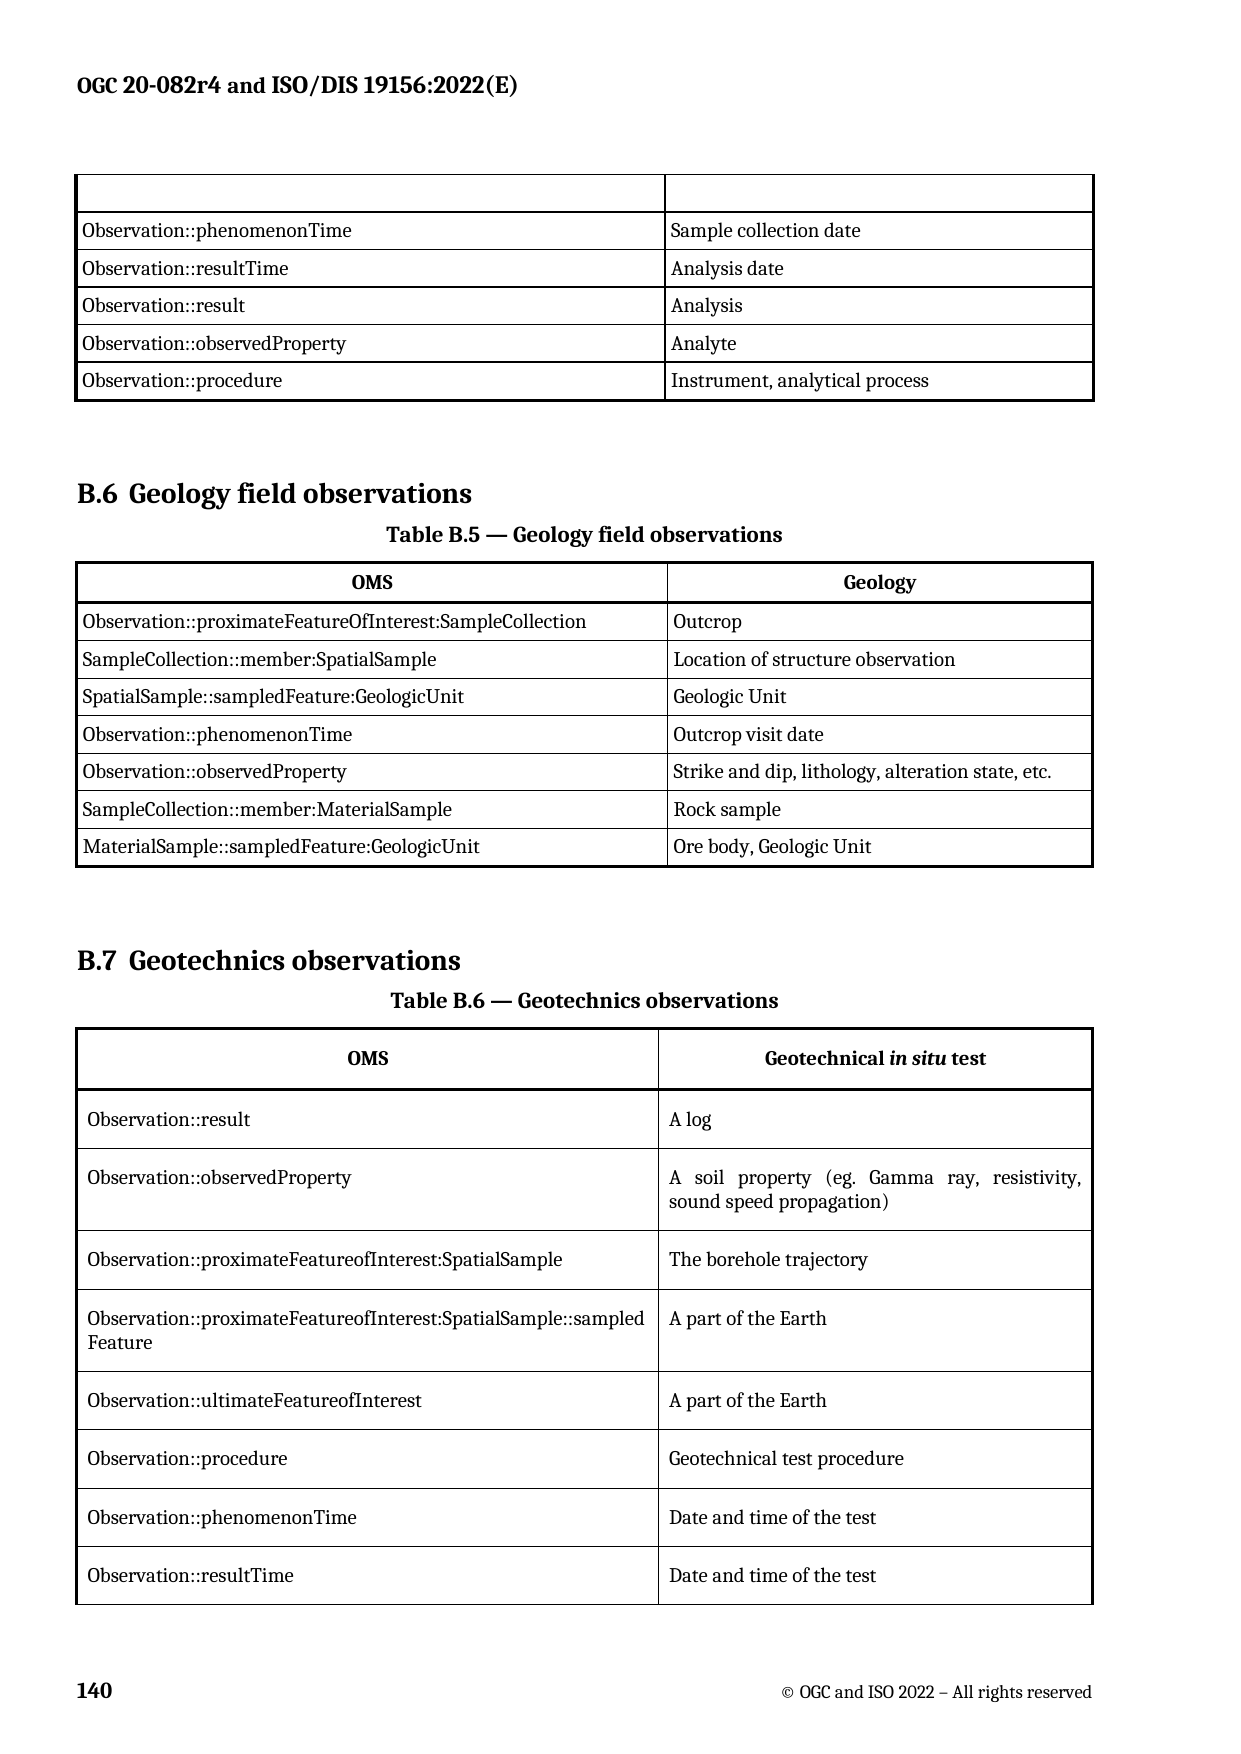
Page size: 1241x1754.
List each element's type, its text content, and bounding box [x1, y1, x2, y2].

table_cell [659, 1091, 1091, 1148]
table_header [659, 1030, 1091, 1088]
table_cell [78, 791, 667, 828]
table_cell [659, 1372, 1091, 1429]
title Table B.5 — Geology field observations [77, 522, 1092, 548]
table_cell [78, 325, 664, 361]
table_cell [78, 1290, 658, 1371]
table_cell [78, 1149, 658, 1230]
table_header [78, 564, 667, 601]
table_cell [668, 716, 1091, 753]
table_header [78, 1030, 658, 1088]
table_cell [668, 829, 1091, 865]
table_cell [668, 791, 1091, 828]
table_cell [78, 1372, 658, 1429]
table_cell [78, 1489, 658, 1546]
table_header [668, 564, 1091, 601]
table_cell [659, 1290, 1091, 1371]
text Geotechnics observations [77, 948, 1092, 976]
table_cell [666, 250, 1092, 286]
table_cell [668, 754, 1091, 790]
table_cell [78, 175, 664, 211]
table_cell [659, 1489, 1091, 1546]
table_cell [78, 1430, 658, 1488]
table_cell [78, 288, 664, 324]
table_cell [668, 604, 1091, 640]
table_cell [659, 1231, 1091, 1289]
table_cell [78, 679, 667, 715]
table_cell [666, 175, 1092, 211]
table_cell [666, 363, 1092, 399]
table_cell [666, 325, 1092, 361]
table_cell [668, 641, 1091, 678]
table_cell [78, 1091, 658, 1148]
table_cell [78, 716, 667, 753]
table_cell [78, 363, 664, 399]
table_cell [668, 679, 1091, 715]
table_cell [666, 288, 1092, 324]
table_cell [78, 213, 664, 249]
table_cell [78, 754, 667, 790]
text Geology field observations [77, 481, 1092, 509]
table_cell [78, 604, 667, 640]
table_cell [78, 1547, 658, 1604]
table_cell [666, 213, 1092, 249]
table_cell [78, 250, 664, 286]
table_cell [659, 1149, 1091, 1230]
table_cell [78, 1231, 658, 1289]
title Table B.6 — Geotechnics observations [77, 988, 1092, 1015]
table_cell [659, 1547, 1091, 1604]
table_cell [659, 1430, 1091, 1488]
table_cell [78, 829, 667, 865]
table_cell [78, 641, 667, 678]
